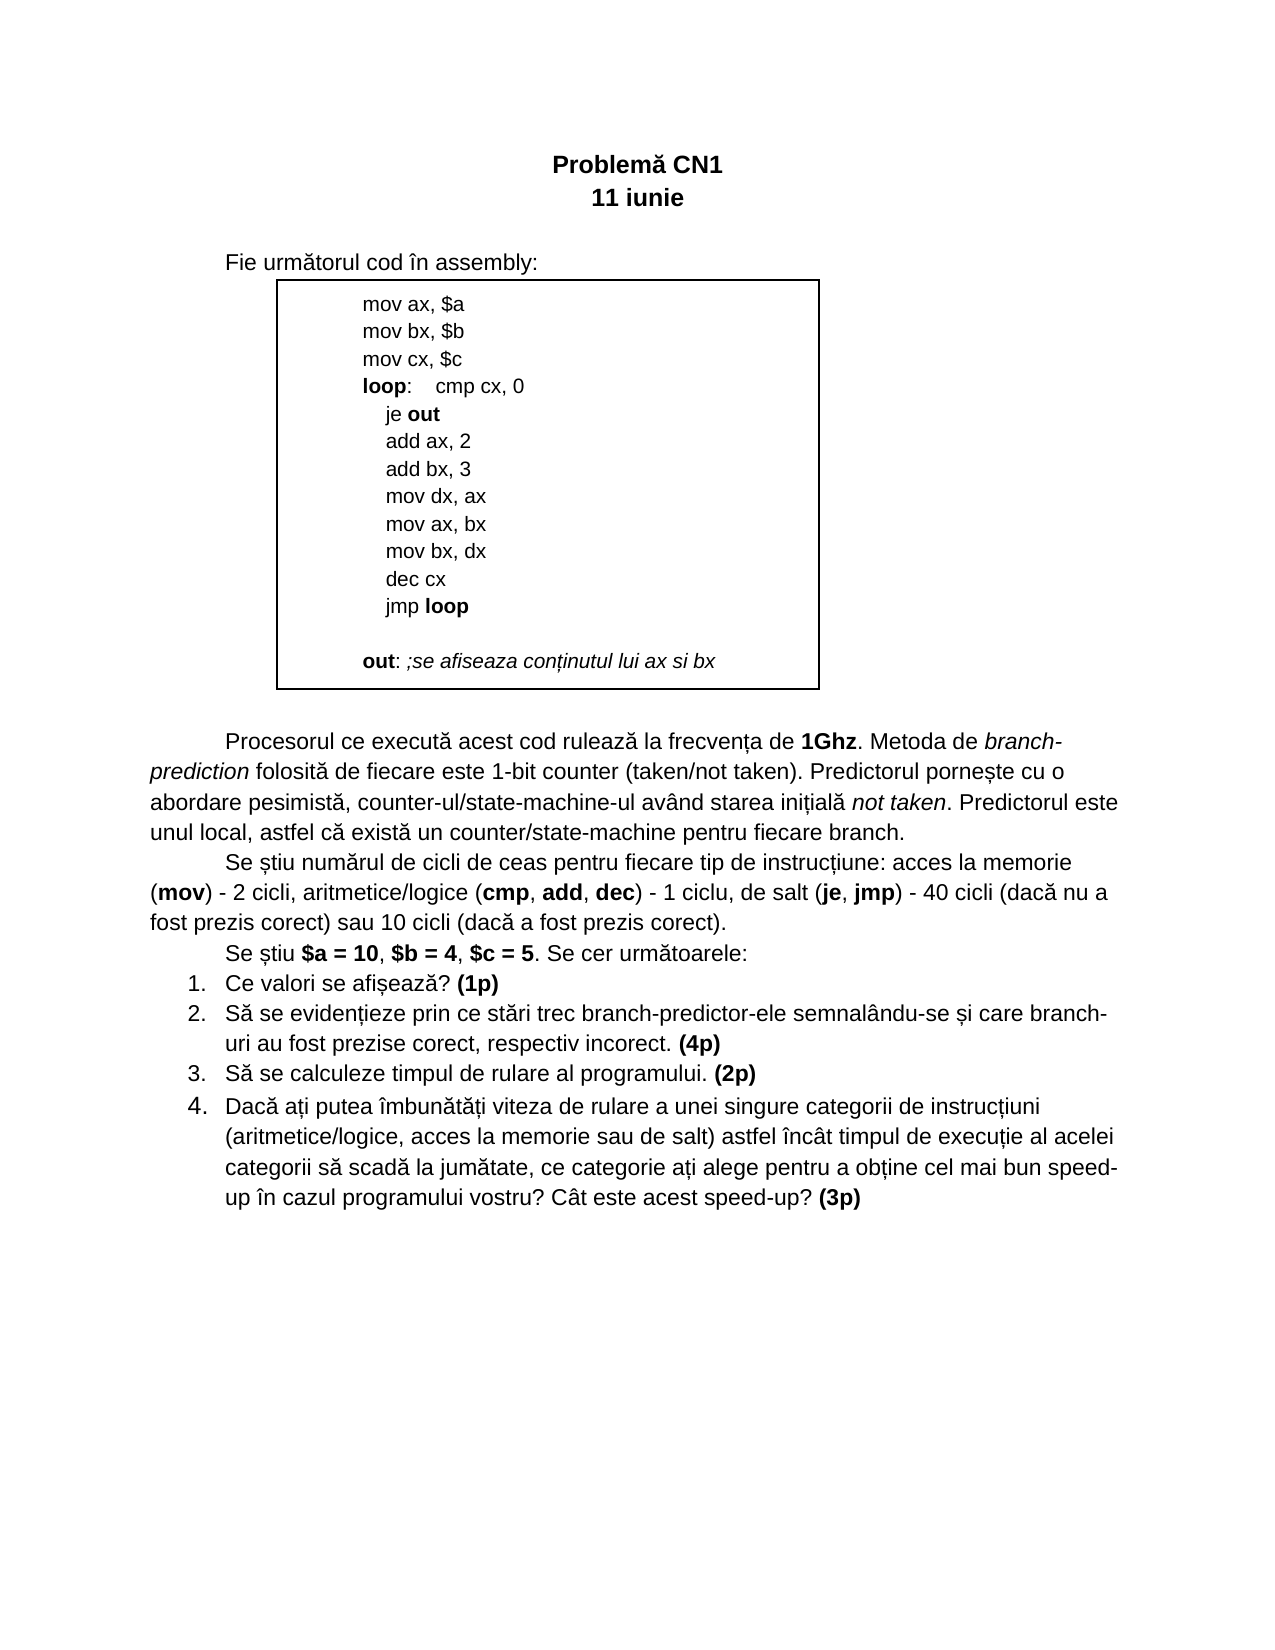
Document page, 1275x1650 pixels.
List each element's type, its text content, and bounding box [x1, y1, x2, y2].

text 11 iunie [150, 183, 1125, 212]
list Să se evidențieze prin ce stări trec branch-predictor-ele semnalându-se și care branch-uri au fost prezise corect, respectiv incorect. (4p) [187, 1000, 1125, 1057]
list Dacă ați putea îmbunătăți viteza de rulare a unei singure categorii de instrucțiuni (aritmetice/logice, acces la memorie sau de salt) astfel încât timpul de execuție al acelei categorii să scadă la jumătate, ce categorie ați alege pentru a obține cel mai bun speed-up în cazul programului vostru? Cât este acest speed-up? (3p) [187, 1091, 1125, 1210]
table_header mov ax, $a mov bx, $b mov cx, $c loop: cmp cx, 0 je out add ax, 2 add bx, 3 mov dx, ax mov ax, bx mov bx, dx dec cx jmp loop out: ;se afiseaza conținutul lui ax si bx [278, 281, 818, 687]
text Se știu numărul de cicli de ceas pentru fiecare tip de instrucțiune: acces la memorie (mov) - 2 cicli, aritmetice/logice (cmp, add, dec) - 1 ciclu, de salt (je, jmp) - 40 cicli (dacă nu a fost prezis corect) sau 10 cicli (dacă a fost prezis corect). [150, 849, 1125, 936]
text Procesorul ce execută acest cod rulează la frecvența de 1Ghz. Metoda de branch-prediction folosită de fiecare este 1-bit counter (taken/not taken). Predictorul pornește cu o abordare pesimistă, counter-ul/state-machine-ul având starea inițială not taken. Predictorul este unul local, astfel că există un counter/state-machine pentru fiecare branch. [150, 728, 1125, 845]
text Se știu $a = 10, $b = 4, $c = 5. Se cer următoarele: [150, 939, 1125, 966]
list Să se calculeze timpul de rulare al programului. (2p) [187, 1060, 1125, 1087]
text Fie următorul cod în assembly: [150, 249, 1125, 275]
list Ce valori se afișează? (1p) [187, 970, 1125, 996]
text Problemă CN1 [150, 150, 1125, 179]
